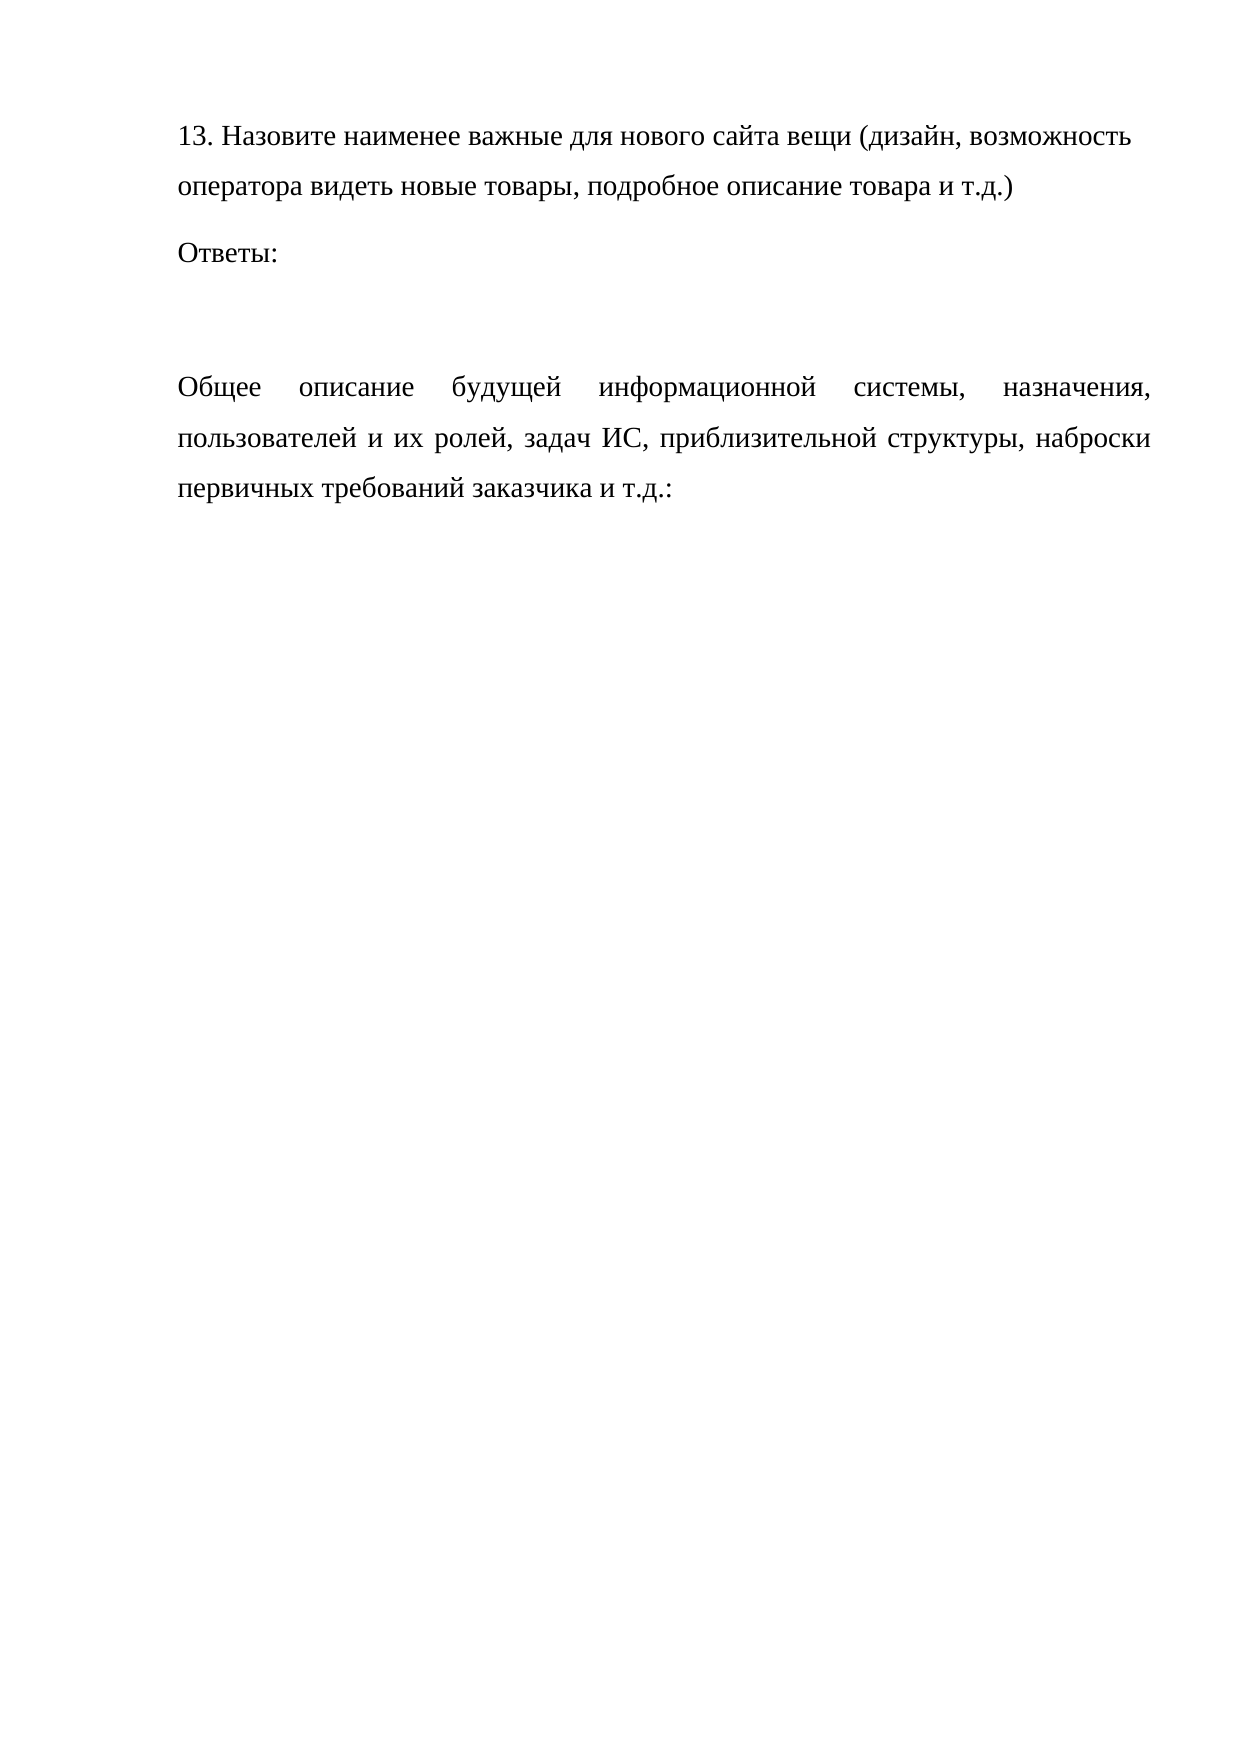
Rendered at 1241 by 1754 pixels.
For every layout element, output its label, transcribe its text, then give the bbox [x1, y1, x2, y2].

text Ответы: [177, 235, 1152, 269]
